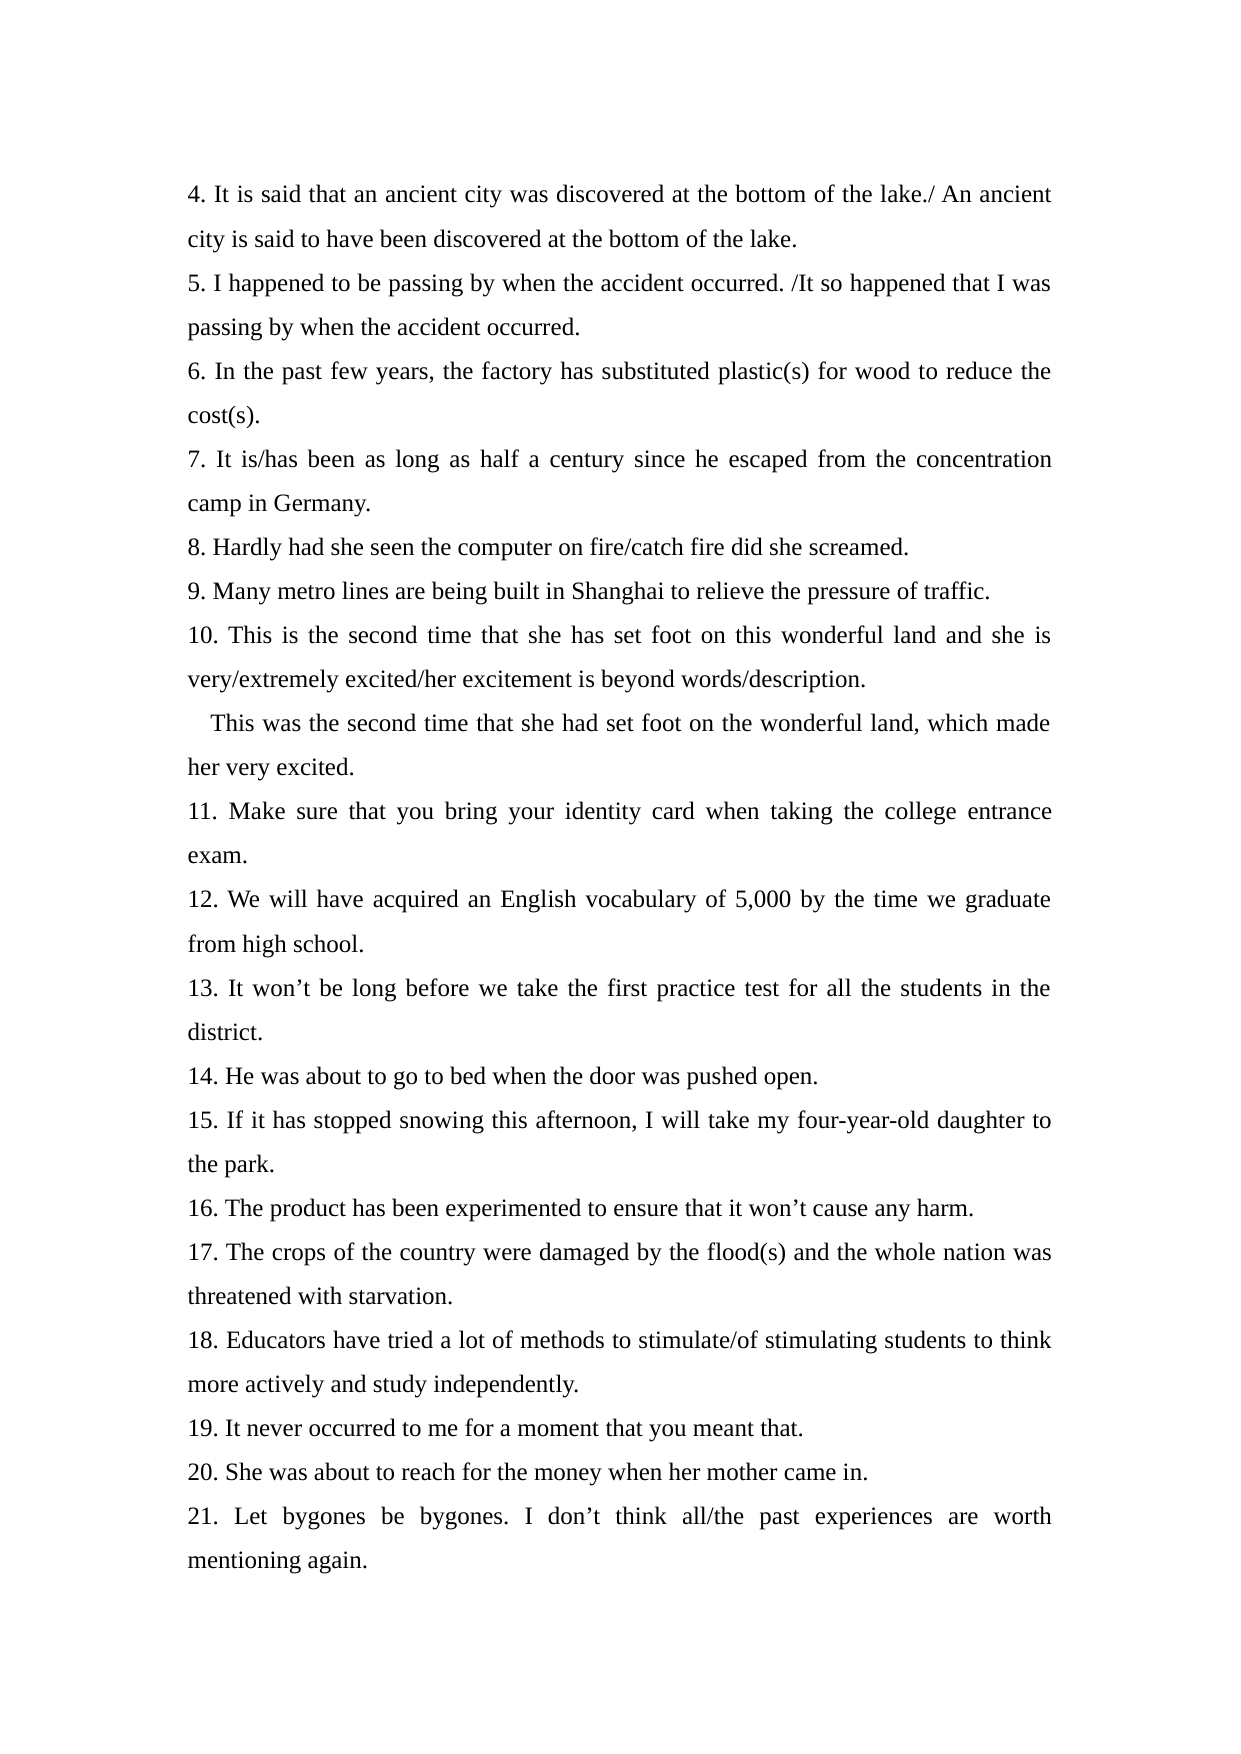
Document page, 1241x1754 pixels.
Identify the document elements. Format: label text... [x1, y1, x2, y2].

text 8. Hardly had she seen the computer on fire/catch fire did she screamed. [187, 524, 1053, 568]
text 19. It never occurred to me for a moment that you meant that. [187, 1406, 1053, 1450]
text 14. He was about to go to bed when the door was pushed open. [187, 1053, 1053, 1097]
text 16. The product has been experimented to ensure that it won’t cause any harm. [187, 1185, 1053, 1229]
text 9. Many metro lines are being built in Shanghai to relieve the pressure of traffic. [187, 568, 1053, 613]
text 17. The crops of the country were damaged by the flood(s) and the whole nation was threatened with starvation. [187, 1229, 1053, 1318]
text 5. I happened to be passing by when the accident occurred. /It so happened that I was passing by when the accident occurred. [187, 260, 1053, 348]
text 18. Educators have tried a lot of methods to stimulate/of stimulating students to think more actively and study independently. [187, 1318, 1053, 1406]
text 15. If it has stopped snowing this afternoon, I will take my four-year-old daughter to the park. [187, 1097, 1053, 1185]
text 21. Let bygones be bygones. I don’t think all/the past experiences are worth mentioning again. [187, 1494, 1053, 1582]
text 11. Make sure that you bring your identity card when taking the college entrance exam. [187, 789, 1053, 877]
text 7. It is/has been as long as half a century since he escaped from the concentration camp in Germany. [187, 436, 1053, 524]
text This was the second time that she had set foot on the wonderful land, which made her very excited. [187, 701, 1053, 789]
text 4. It is said that an ancient city was discovered at the bottom of the lake./ An ancient city is said to have been discovered at the bottom of the lake. [187, 172, 1053, 260]
text 20. She was about to reach for the money when her mother came in. [187, 1450, 1053, 1494]
text 6. In the past few years, the factory has substituted plastic(s) for wood to reduce the cost(s). [187, 348, 1053, 436]
text 10. This is the second time that she has set foot on this wonderful land and she is very/extremely excited/her excitement is beyond words/description. [187, 613, 1053, 701]
text 12. We will have acquired an English vocabulary of 5,000 by the time we graduate from high school. [187, 877, 1053, 965]
text 13. It won’t be long before we take the first practice test for all the students in the district. [187, 965, 1053, 1053]
